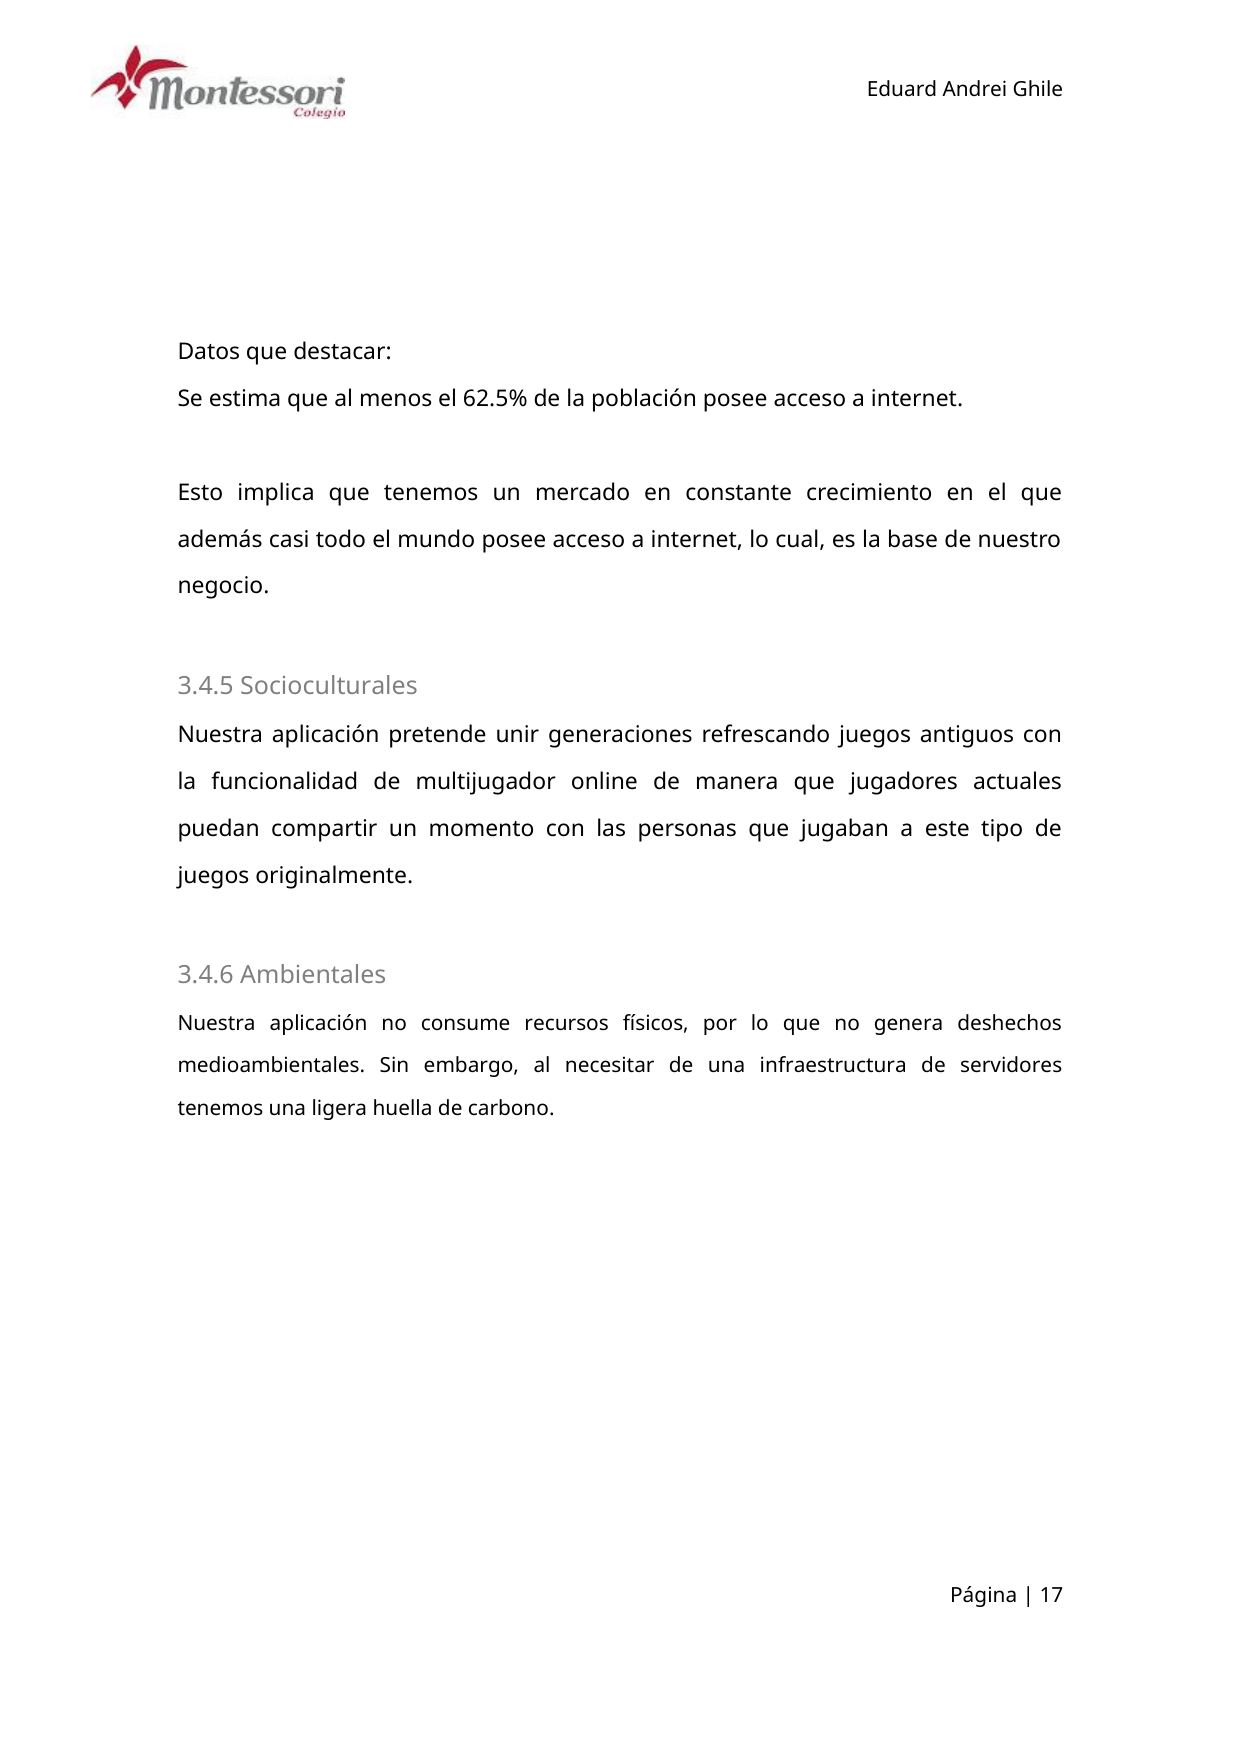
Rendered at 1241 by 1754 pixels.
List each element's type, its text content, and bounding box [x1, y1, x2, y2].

text Se estima que al menos el 62.5% de la población posee acceso a internet. [177, 382, 1063, 413]
picture [90, 45, 345, 119]
text Nuestra aplicación no consume recursos físicos, por lo que no genera deshechos medioambientales. Sin embargo, al necesitar de una infraestructura de servidores tenemos una ligera huella de carbono. [177, 1008, 1063, 1122]
text Esto implica que tenemos un mercado en constante crecimiento en el que además casi todo el mundo posee acceso a internet, lo cual, es la base de nuestro negocio. [177, 476, 1063, 601]
subtitle 3.4.5 Socioculturales [177, 667, 1063, 701]
text Nuestra aplicación pretende unir generaciones refrescando juegos antiguos con la funcionalidad de multijugador online de manera que jugadores actuales puedan compartir un momento con las personas que jugaban a este tipo de juegos originalmente. [177, 718, 1063, 890]
text Datos que destacar: [177, 335, 1063, 366]
subtitle 3.4.6 Ambientales [177, 957, 1063, 991]
